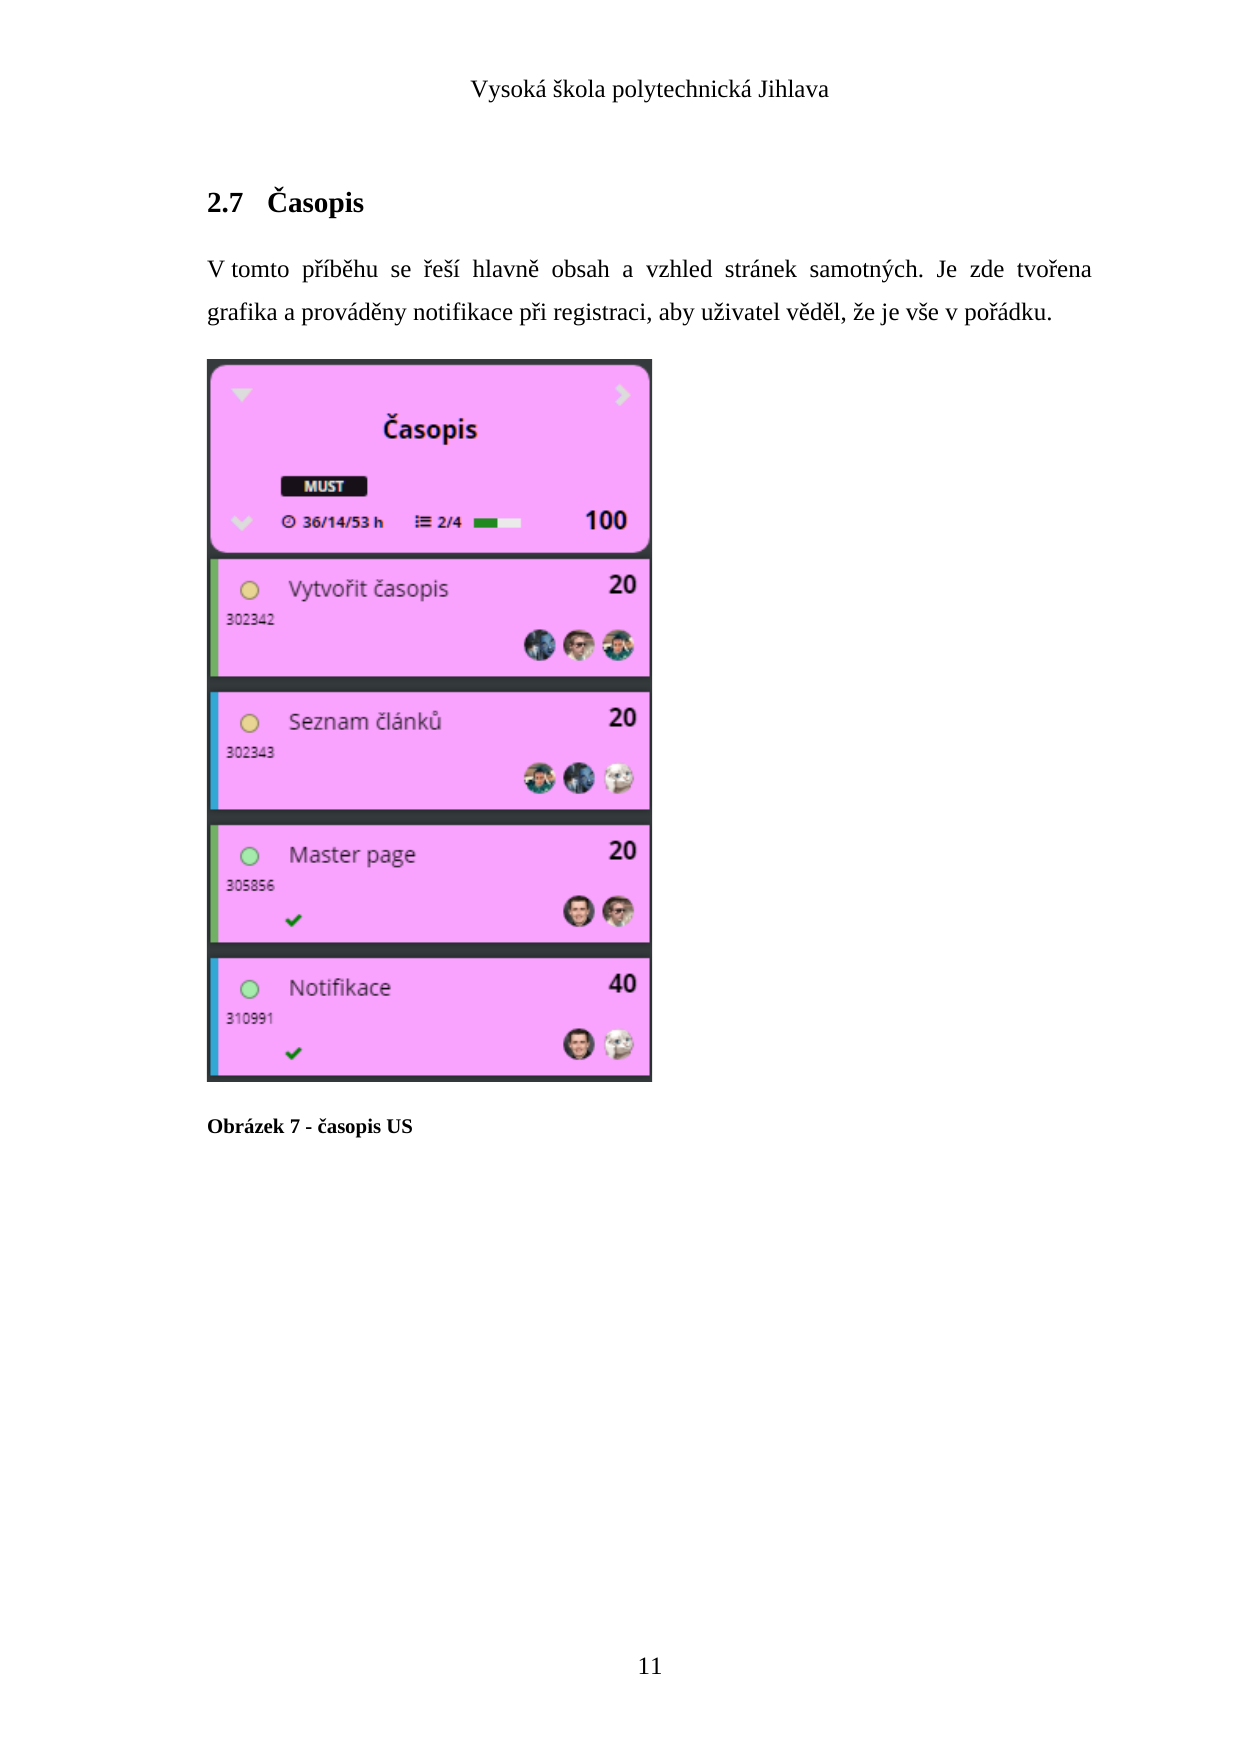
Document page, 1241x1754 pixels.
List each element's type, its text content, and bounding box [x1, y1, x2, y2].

subtitle Časopis [207, 185, 1092, 219]
text V tomto příběhu se řeší hlavně obsah a vzhled stránek samotných. Je zde tvořena grafika a prováděny notifikace při registraci, aby uživatel věděl, že je vše v pořádku. [207, 254, 1092, 326]
picture [206, 359, 653, 1082]
text Obrázek 7 - časopis US [207, 1114, 1092, 1138]
